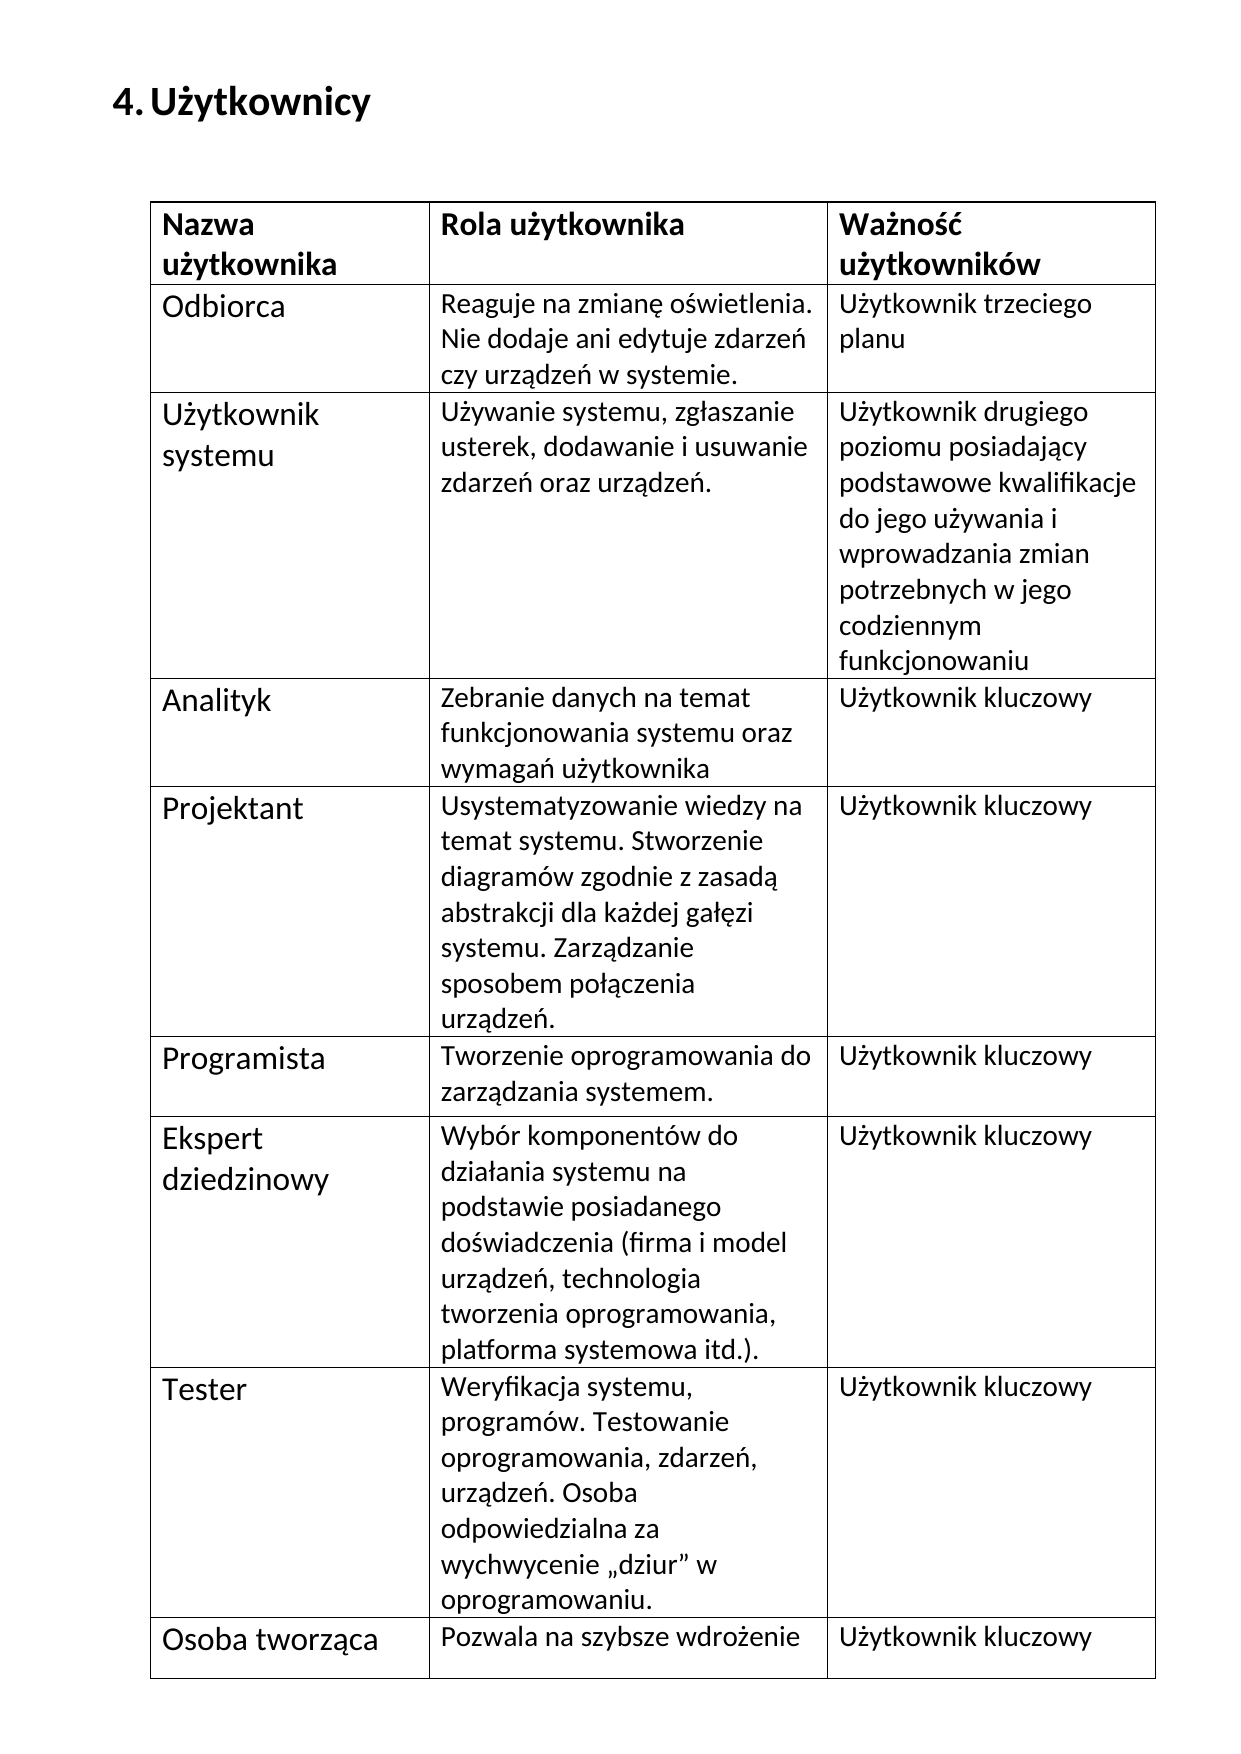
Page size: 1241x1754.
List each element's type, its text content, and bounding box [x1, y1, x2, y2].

table_cell Weryfikacja systemu, programów. Testowanie oprogramowania, zdarzeń, urządzeń. Osoba odpowiedzialna za wychwycenie „dziur” w oprogramowaniu. [430, 1368, 827, 1617]
table_cell Użytkownik drugiego poziomu posiadający podstawowe kwalifikacje do jego używania i wprowadzania zmian potrzebnych w jego codziennym funkcjonowaniu [828, 393, 1155, 678]
table_cell Użytkownik kluczowy [828, 1368, 1155, 1617]
table_cell Tworzenie oprogramowania do zarządzania systemem. [430, 1037, 827, 1116]
table_cell Użytkownik trzeciego planu [828, 285, 1155, 392]
table_cell Użytkownik kluczowy [828, 679, 1155, 786]
table_cell Ekspert dziedzinowy [151, 1117, 429, 1367]
table_cell Użytkownik kluczowy [828, 1618, 1155, 1678]
table_cell Wybór komponentów do działania systemu na podstawie posiadanego doświadczenia (firma i model urządzeń, technologia tworzenia oprogramowania, platforma systemowa itd.). [430, 1117, 827, 1367]
table_cell Użytkownik systemu [151, 393, 429, 678]
table_cell Pozwala na szybsze wdrożenie się nowego pracownika. Zawiera potrzebne wytyczne do zarządzania systemem przez odbiorcę. [430, 1618, 827, 1678]
list Użytkownicy [112, 75, 1165, 126]
table_cell Użytkownik kluczowy [828, 787, 1155, 1036]
table_header Rola użytkownika [430, 203, 827, 284]
table_cell Tester [151, 1368, 429, 1617]
table_cell Używanie systemu, zgłaszanie usterek, dodawanie i usuwanie zdarzeń oraz urządzeń. [430, 393, 827, 678]
table_cell Analityk [151, 679, 429, 786]
table_cell Użytkownik kluczowy [828, 1037, 1155, 1116]
table_cell Użytkownik kluczowy [828, 1117, 1155, 1367]
table_cell Programista [151, 1037, 429, 1116]
table_cell Osoba tworząca dokumentację [151, 1618, 429, 1678]
table_cell Reaguje na zmianę oświetlenia. Nie dodaje ani edytuje zdarzeń czy urządzeń w systemie. [430, 285, 827, 392]
table_header Nazwa użytkownika [151, 203, 429, 284]
table_cell Zebranie danych na temat funkcjonowania systemu oraz wymagań użytkownika [430, 679, 827, 786]
table_cell Odbiorca [151, 285, 429, 392]
table_cell Usystematyzowanie wiedzy na temat systemu. Stworzenie diagramów zgodnie z zasadą abstrakcji dla każdej gałęzi systemu. Zarządzanie sposobem połączenia urządzeń. [430, 787, 827, 1036]
table_cell Projektant [151, 787, 429, 1036]
table_header Ważność użytkowników [828, 203, 1155, 284]
